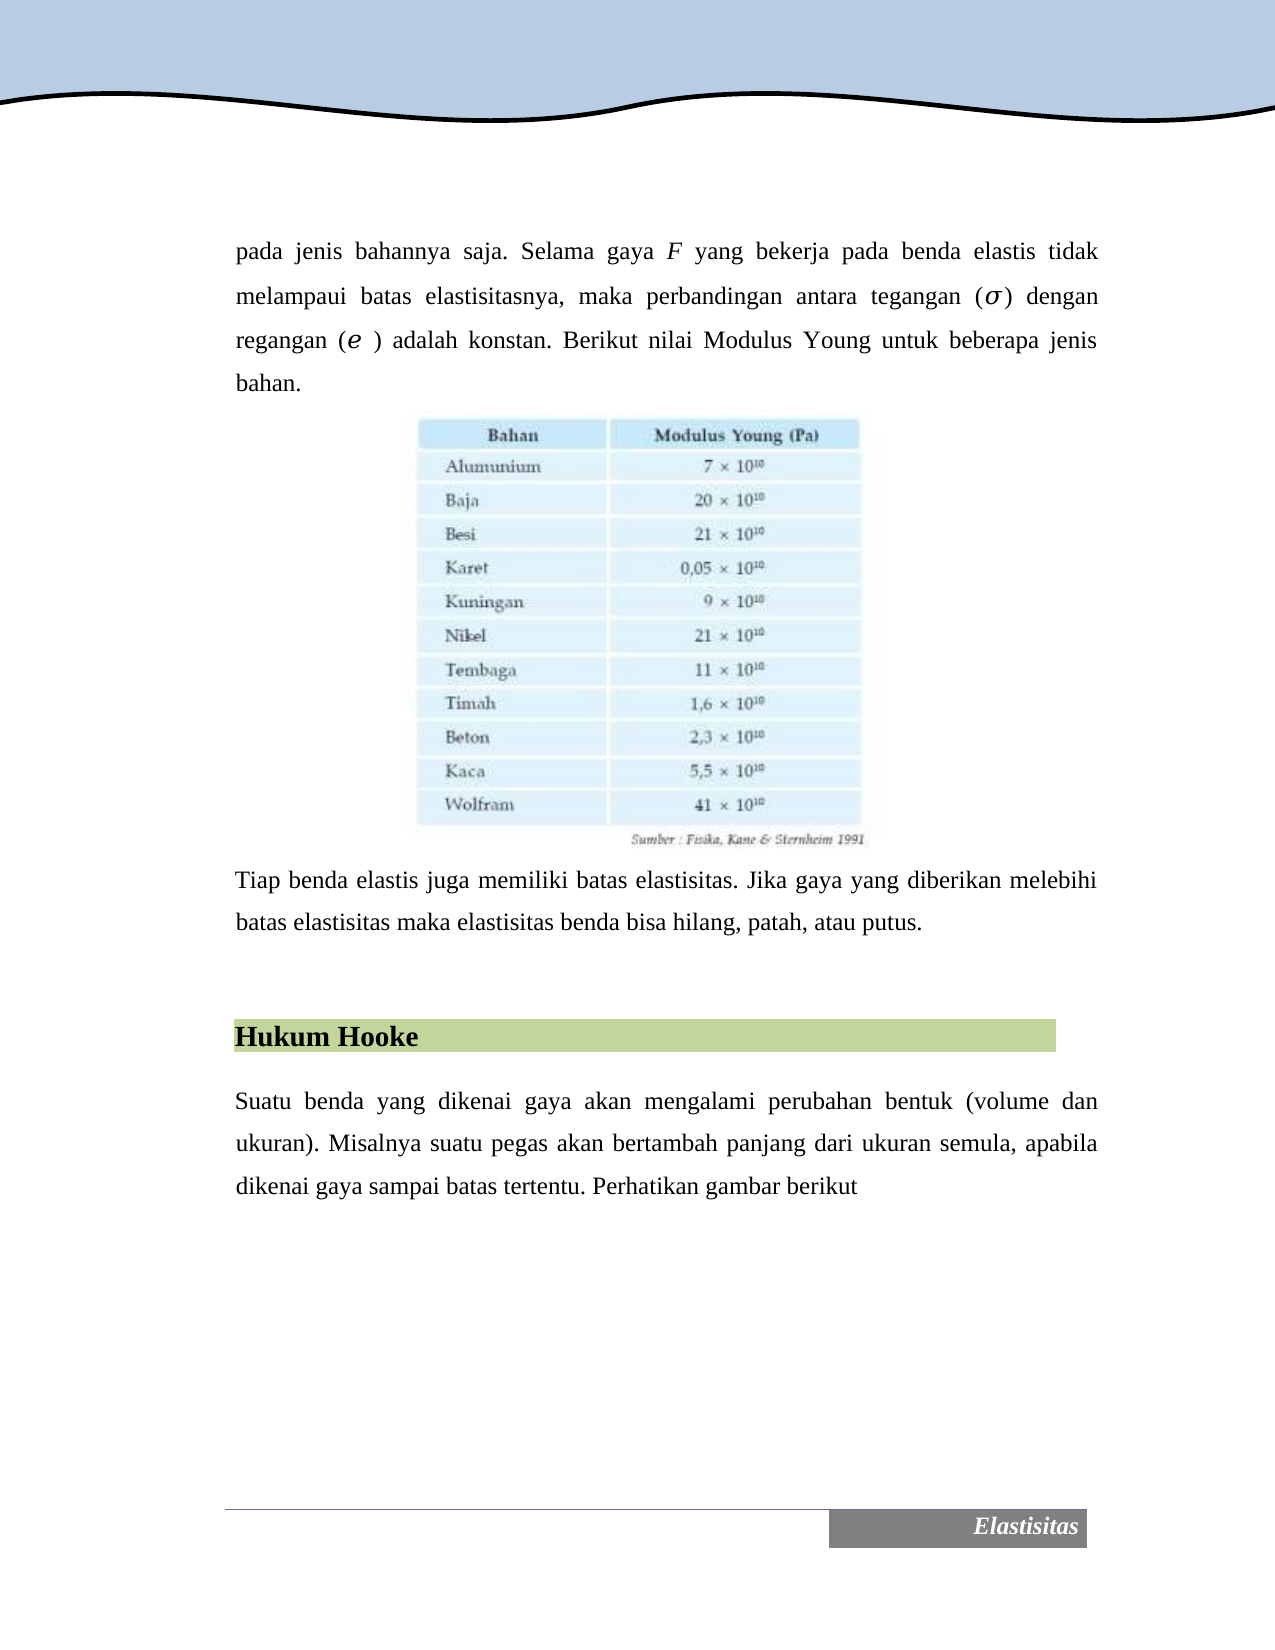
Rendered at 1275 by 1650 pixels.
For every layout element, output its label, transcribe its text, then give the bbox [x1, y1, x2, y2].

subtitle Hukum Hooke [234, 1019, 1056, 1052]
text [234, 236, 1098, 397]
text Tiap benda elastis juga memiliki batas elastisitas. Jika gaya yang diberikan melebihi batas elastisitas maka elastisitas benda bisa hilang, patah, atau putus. [234, 865, 1098, 936]
text Suatu benda yang dikenai gaya akan mengalami perubahan bentuk (volume dan ukuran). Misalnya suatu pegas akan bertambah panjang dari ukuran semula, apabila dikenai gaya sampai batas tertentu. Perhatikan gambar berikut [234, 1086, 1098, 1199]
picture [406, 410, 886, 852]
